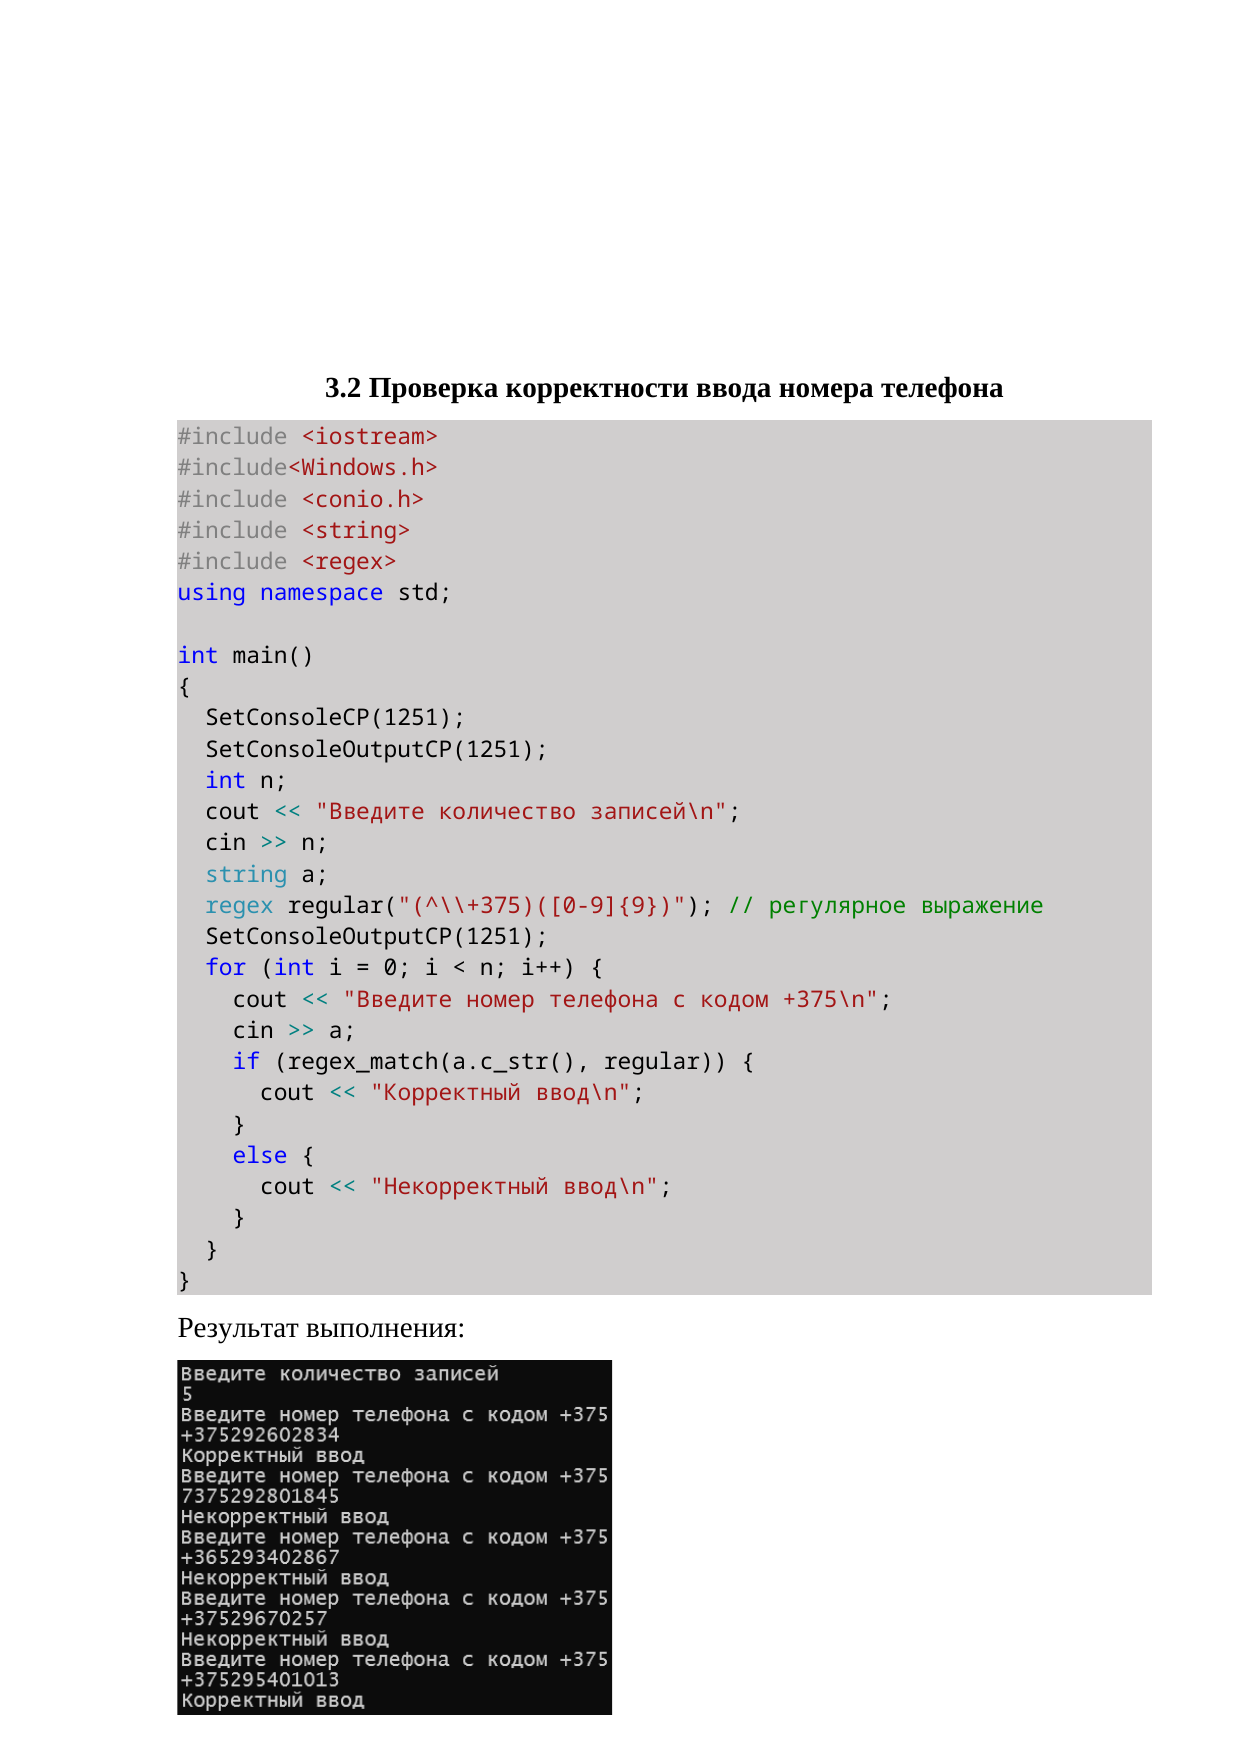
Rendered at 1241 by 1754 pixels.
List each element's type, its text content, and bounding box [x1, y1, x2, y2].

text cout << "Некорректный ввод\n"; [177, 1170, 1152, 1201]
text #include <regex> [177, 545, 1152, 576]
text #include<Windows.h> [177, 451, 1152, 482]
text #include <conio.h> [177, 482, 1152, 514]
text #include <iostream> [177, 420, 1152, 451]
text { [177, 670, 1152, 701]
text int n; [177, 764, 1152, 795]
text string a; [177, 857, 1152, 889]
text 3.2 Проверка корректности ввода номера телефона [177, 370, 1152, 403]
text int main() [177, 639, 1152, 670]
text Результат выполнения: [177, 1311, 1152, 1344]
picture [177, 1360, 613, 1715]
text using namespace std; [177, 576, 1152, 607]
text } [177, 1232, 1152, 1264]
text } [177, 1107, 1152, 1139]
text #include <string> [177, 514, 1152, 545]
text SetConsoleOutputCP(1251); [177, 920, 1152, 951]
text cout << "Корректный ввод\n"; [177, 1076, 1152, 1107]
text for (int i = 0; i < n; i++) { [177, 951, 1152, 982]
text cin >> n; [177, 826, 1152, 857]
text } [177, 1201, 1152, 1232]
text regex regular("(^\\+375)([0-9]{9})"); // регулярное выражение [177, 889, 1152, 920]
text cin >> a; [177, 1014, 1152, 1045]
text cout << "Введите количество записей\n"; [177, 795, 1152, 826]
text else { [177, 1139, 1152, 1170]
text SetConsoleOutputCP(1251); [177, 732, 1152, 764]
text cout << "Введите номер телефона с кодом +375\n"; [177, 982, 1152, 1014]
text } [177, 1264, 1152, 1295]
text if (regex_match(a.c_str(), regular)) { [177, 1045, 1152, 1076]
text SetConsoleCP(1251); [177, 701, 1152, 732]
